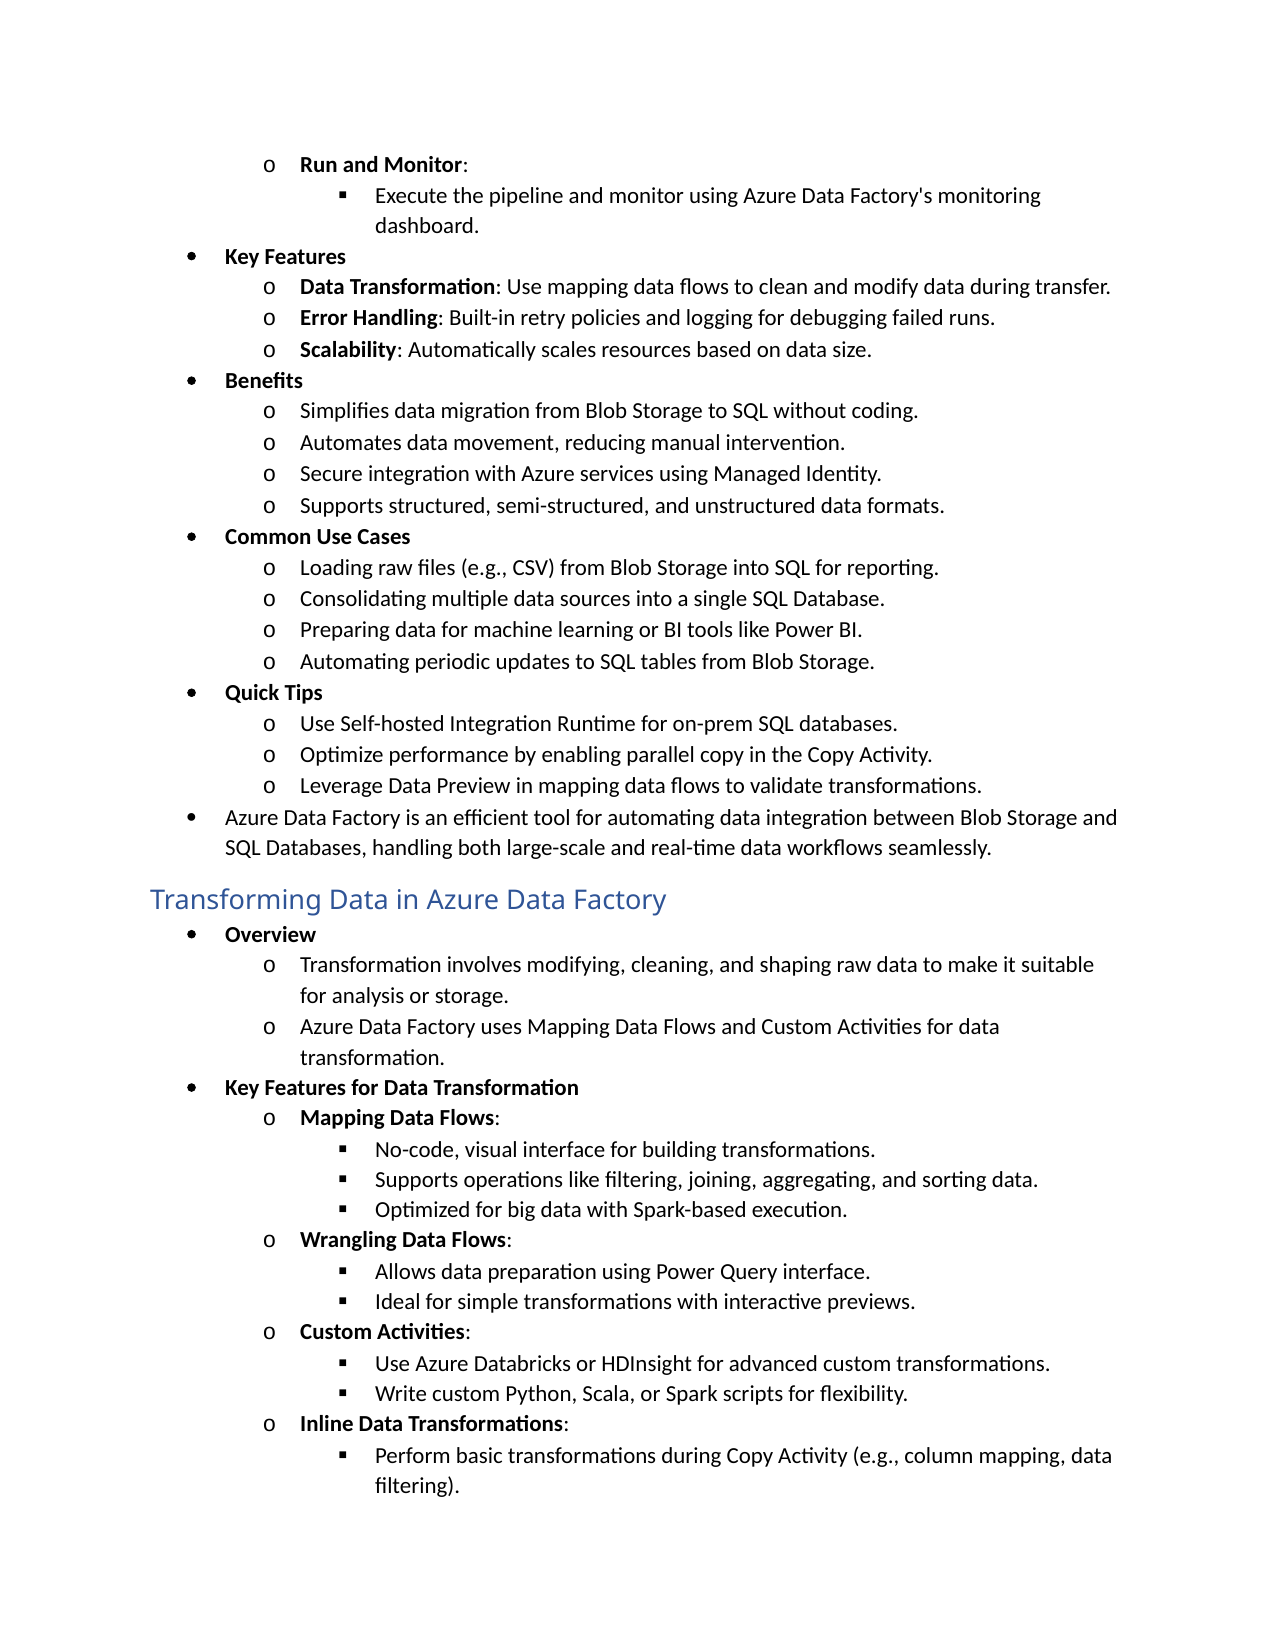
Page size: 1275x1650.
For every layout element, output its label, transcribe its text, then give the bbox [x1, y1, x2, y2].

list Leverage Data Preview in mapping data flows to validate transformations. [262, 772, 1125, 801]
list Inline Data Transformations: [262, 1409, 1125, 1438]
list Consolidating multiple data sources into a single SQL Database. [262, 584, 1125, 613]
list Error Handling: Built-in retry policies and logging for debugging failed runs. [262, 303, 1125, 333]
list Key Features for Data Transformation [187, 1073, 1125, 1101]
list Ideal for simple transformations with interactive previews. [337, 1287, 1125, 1315]
list Supports structured, semi-structured, and unstructured data formats. [262, 491, 1125, 520]
list Perform basic transformations during Copy Activity (e.g., column mapping, data filtering). [337, 1441, 1125, 1499]
list Simplifies data migration from Blob Storage to SQL without coding. [262, 397, 1125, 426]
list Transformation involves modifying, cleaning, and shaping raw data to make it suitable for analysis or storage. [262, 950, 1125, 1009]
list Automates data movement, reducing manual intervention. [262, 428, 1125, 457]
list Use Self-hosted Integration Runtime for on-prem SQL databases. [262, 709, 1125, 738]
subtitle Transforming Data in Azure Data Factory [150, 880, 1125, 917]
list Common Use Cases [187, 522, 1125, 551]
list Use Azure Databricks or HDInsight for advanced custom transformations. [337, 1349, 1125, 1377]
list Scalability: Automatically scales resources based on data size. [262, 335, 1125, 364]
list Allows data preparation using Power Query interface. [337, 1257, 1125, 1285]
list Benefits [187, 366, 1125, 394]
list Optimize performance by enabling parallel copy in the Copy Activity. [262, 740, 1125, 769]
list Overview [187, 920, 1125, 948]
list Write custom Python, Scala, or Spark scripts for flexibility. [337, 1379, 1125, 1407]
list Data Transformation: Use mapping data flows to clean and modify data during transfer. [262, 272, 1125, 301]
list Azure Data Factory is an efficient tool for automating data integration between Blob Storage and SQL Databases, handling both large-scale and real-time data workflows seamlessly. [187, 803, 1125, 861]
list Mapping Data Flows: [262, 1103, 1125, 1133]
list Loading raw files (e.g., CSV) from Blob Storage into SQL for reporting. [262, 553, 1125, 582]
list Custom Activities: [262, 1317, 1125, 1347]
list Quick Tips [187, 678, 1125, 707]
list Preparing data for machine learning or BI tools like Power BI. [262, 616, 1125, 645]
list Run and Monitor: [262, 150, 1125, 179]
list Secure integration with Azure services using Managed Identity. [262, 459, 1125, 489]
list Wrangling Data Flows: [262, 1226, 1125, 1255]
list Supports operations like filtering, joining, aggregating, and sorting data. [337, 1165, 1125, 1193]
list Execute the pipeline and monitor using Azure Data Factory's monitoring dashboard. [337, 181, 1125, 240]
list Azure Data Factory uses Mapping Data Flows and Custom Activities for data transformation. [262, 1012, 1125, 1071]
list No-code, visual interface for building transformations. [337, 1135, 1125, 1163]
list Optimized for big data with Spark-based execution. [337, 1195, 1125, 1223]
list Automating periodic updates to SQL tables from Blob Storage. [262, 647, 1125, 676]
list Key Features [187, 242, 1125, 270]
